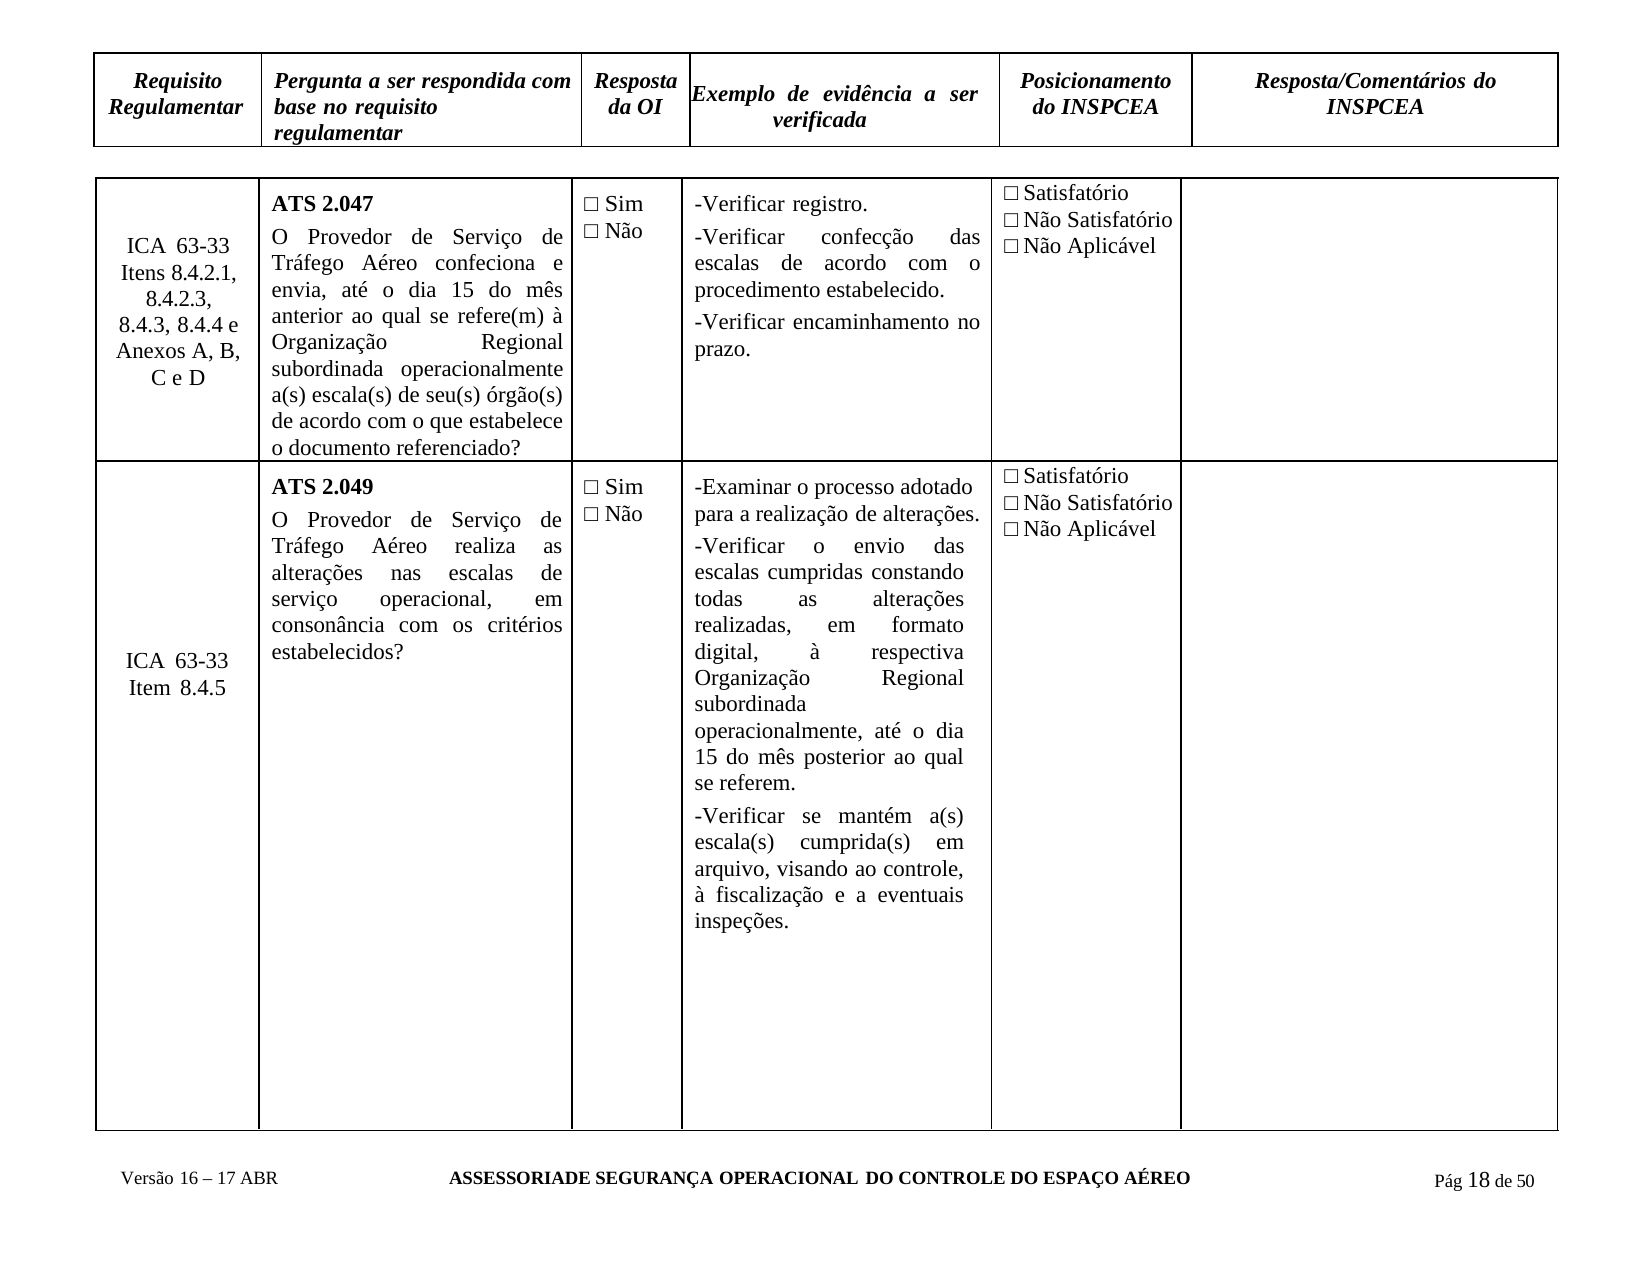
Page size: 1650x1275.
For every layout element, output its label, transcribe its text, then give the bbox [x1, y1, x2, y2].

table_header [1182, 179, 1557, 460]
table_cell -Examinar o processo adotado para a realização de alterações. -Verificar o envio das escalas cumpridas constando todas as alterações realizadas, em formato digital, à respectiva Organização Regional subordinada operacionalmente, até o dia 15 do mês posterior ao qual se referem. -Verificar se mantém a(s) escala(s) cumprida(s) em arquivo, visando ao controle, à fiscalização e a eventuais inspeções. [683, 462, 991, 1129]
table_cell Sim Não [573, 462, 681, 1129]
table_header -Verificar registro. -Verificar confecção das escalas de acordo com o procedimento estabelecido. -Verificar encaminhamento no prazo. [683, 179, 991, 460]
table_cell [1182, 462, 1557, 1129]
table_header Sim Não [573, 179, 681, 460]
table_cell Satisfatório Não Satisfatório Não Aplicável [992, 462, 1180, 1129]
table_header ATS 2.047 O Provedor de Serviço de Tráfego Aéreo confeciona e envia, até o dia 15 do mês anterior ao qual se refere(m) à Organização Regional subordinada operacionalmente a(s) escala(s) de seu(s) órgão(s) de acordo com o que estabelece o documento referenciado? [260, 179, 571, 460]
table_header ICA 63-33 Itens 8.4.2.1, 8.4.2.3, 8.4.3, 8.4.4 e Anexos A, B, C e D [97, 179, 258, 460]
table_header Satisfatório Não Satisfatório Não Aplicável [992, 179, 1180, 460]
table_cell ATS 2.049 O Provedor de Serviço de Tráfego Aéreo realiza as alterações nas escalas de serviço operacional, em consonância com os critérios estabelecidos? [260, 462, 571, 1129]
table_cell ICA 63-33 Item 8.4.5 [97, 462, 258, 1129]
